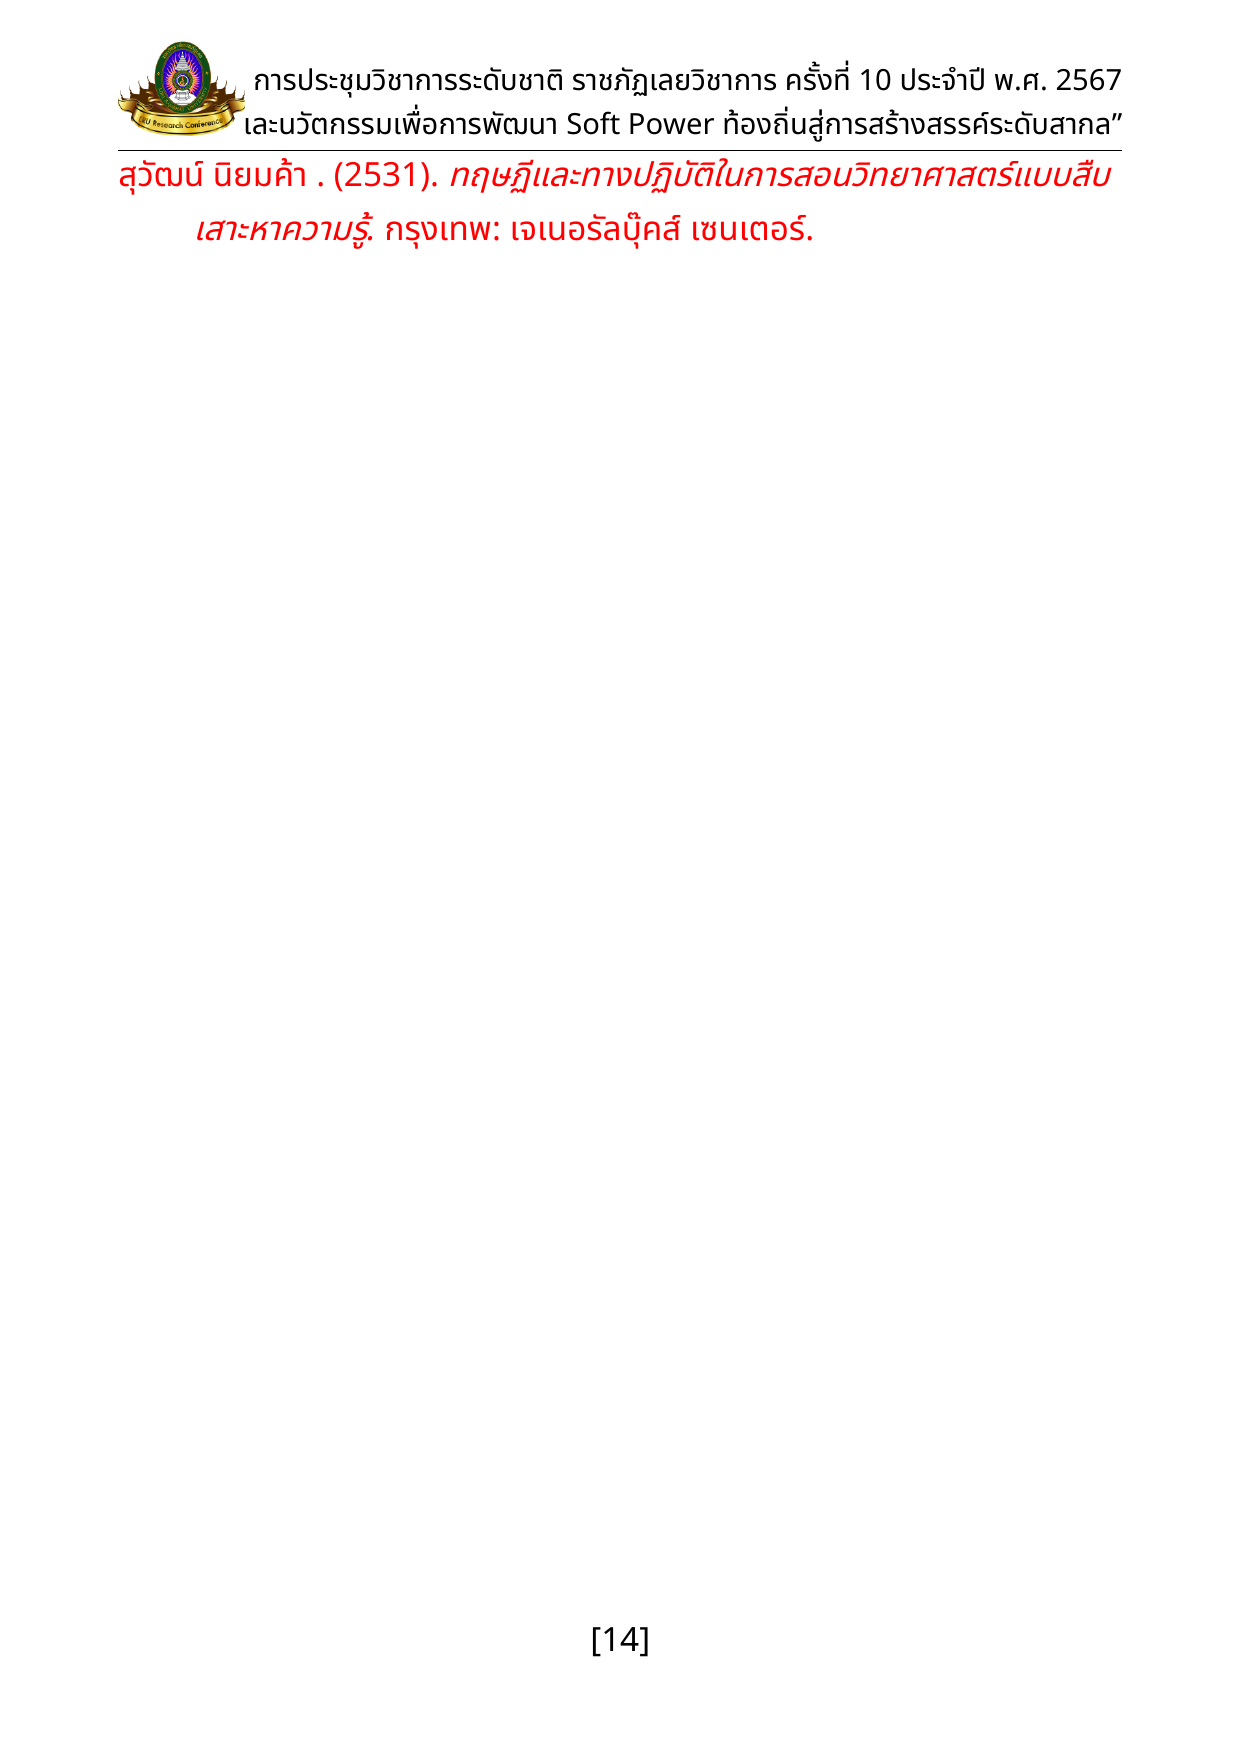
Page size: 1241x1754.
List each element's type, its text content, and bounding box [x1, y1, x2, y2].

text สุวัฒน์ นิยมค้า . (2531). ทฤษฏีและทางปฏิบัติในการสอนวิทยาศาสตร์แบบสืบเสาะหาความรู้. กรุงเทพ: เจเนอรัลบุ๊คส์ เซนเตอร์. [118, 151, 1122, 255]
picture [116, 40, 245, 134]
